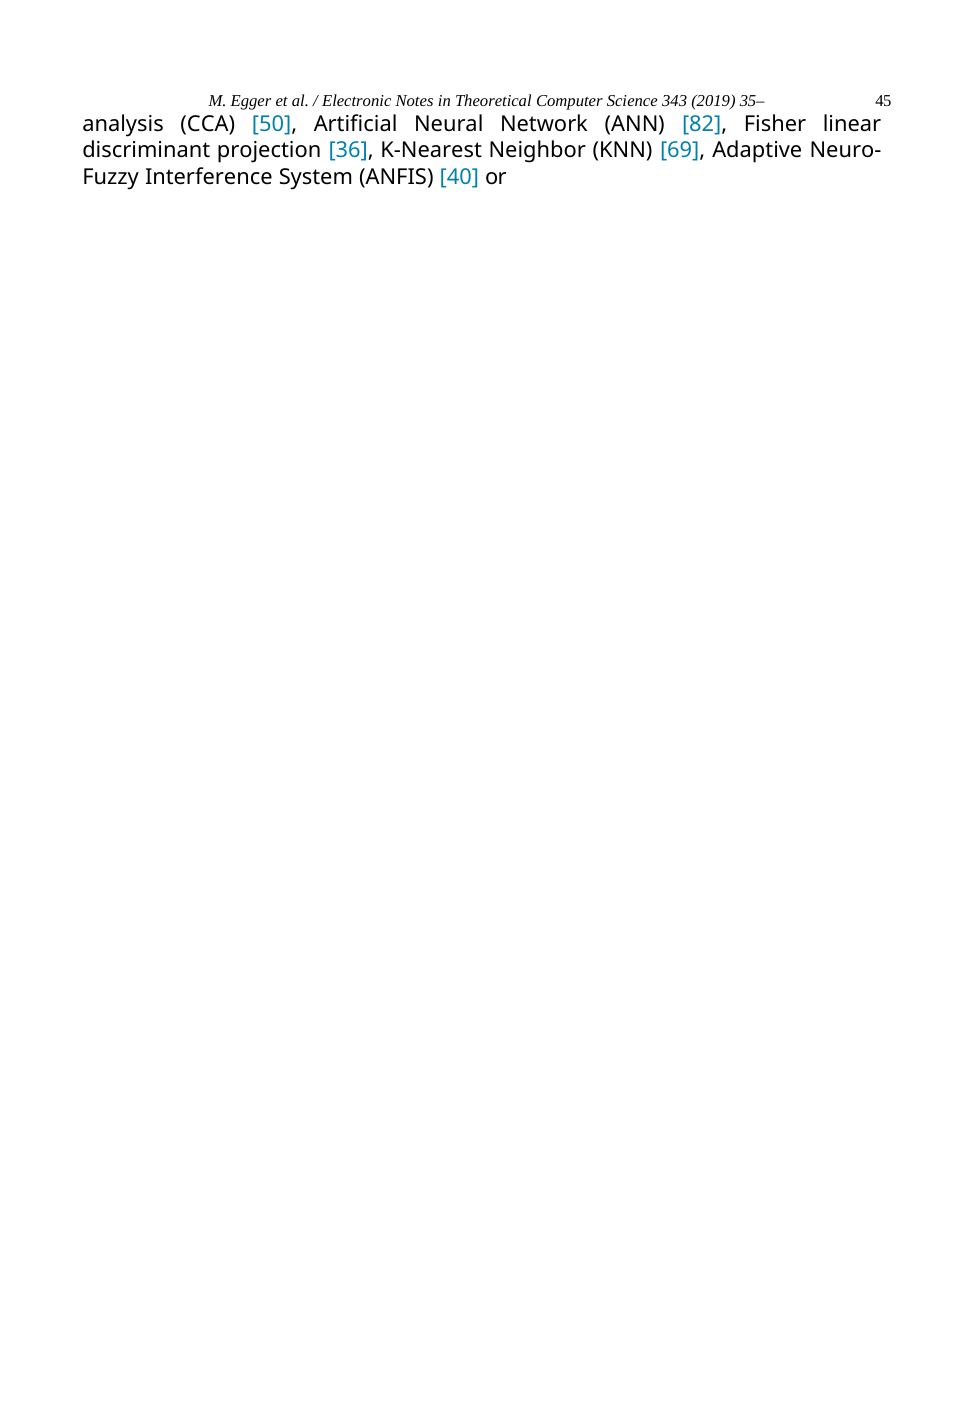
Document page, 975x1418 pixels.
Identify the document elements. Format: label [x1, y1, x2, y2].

text [82, 110, 881, 191]
